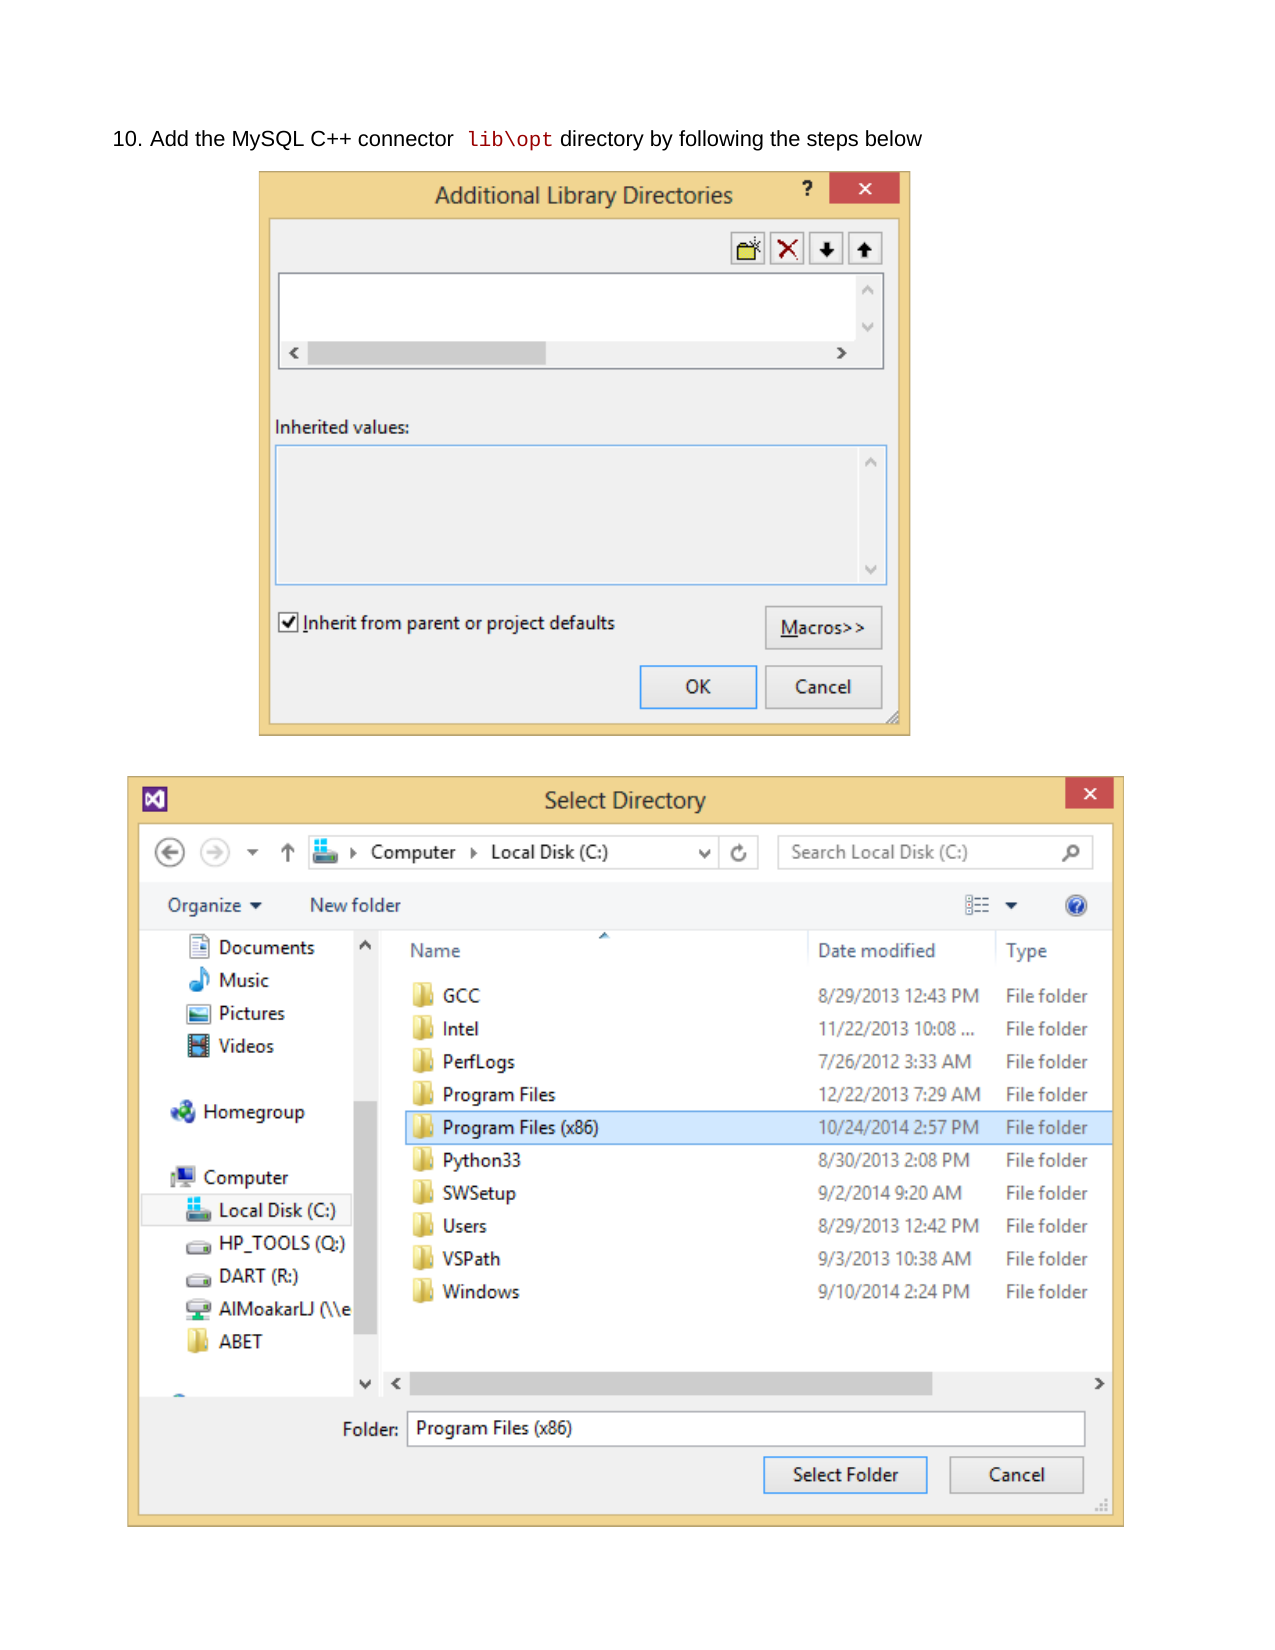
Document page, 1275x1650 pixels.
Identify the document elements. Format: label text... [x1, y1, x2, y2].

picture [127, 776, 1124, 1527]
list Add the MySQL C++ connector lib\opt directory by following the steps below [112, 114, 1200, 153]
picture [258, 171, 911, 736]
